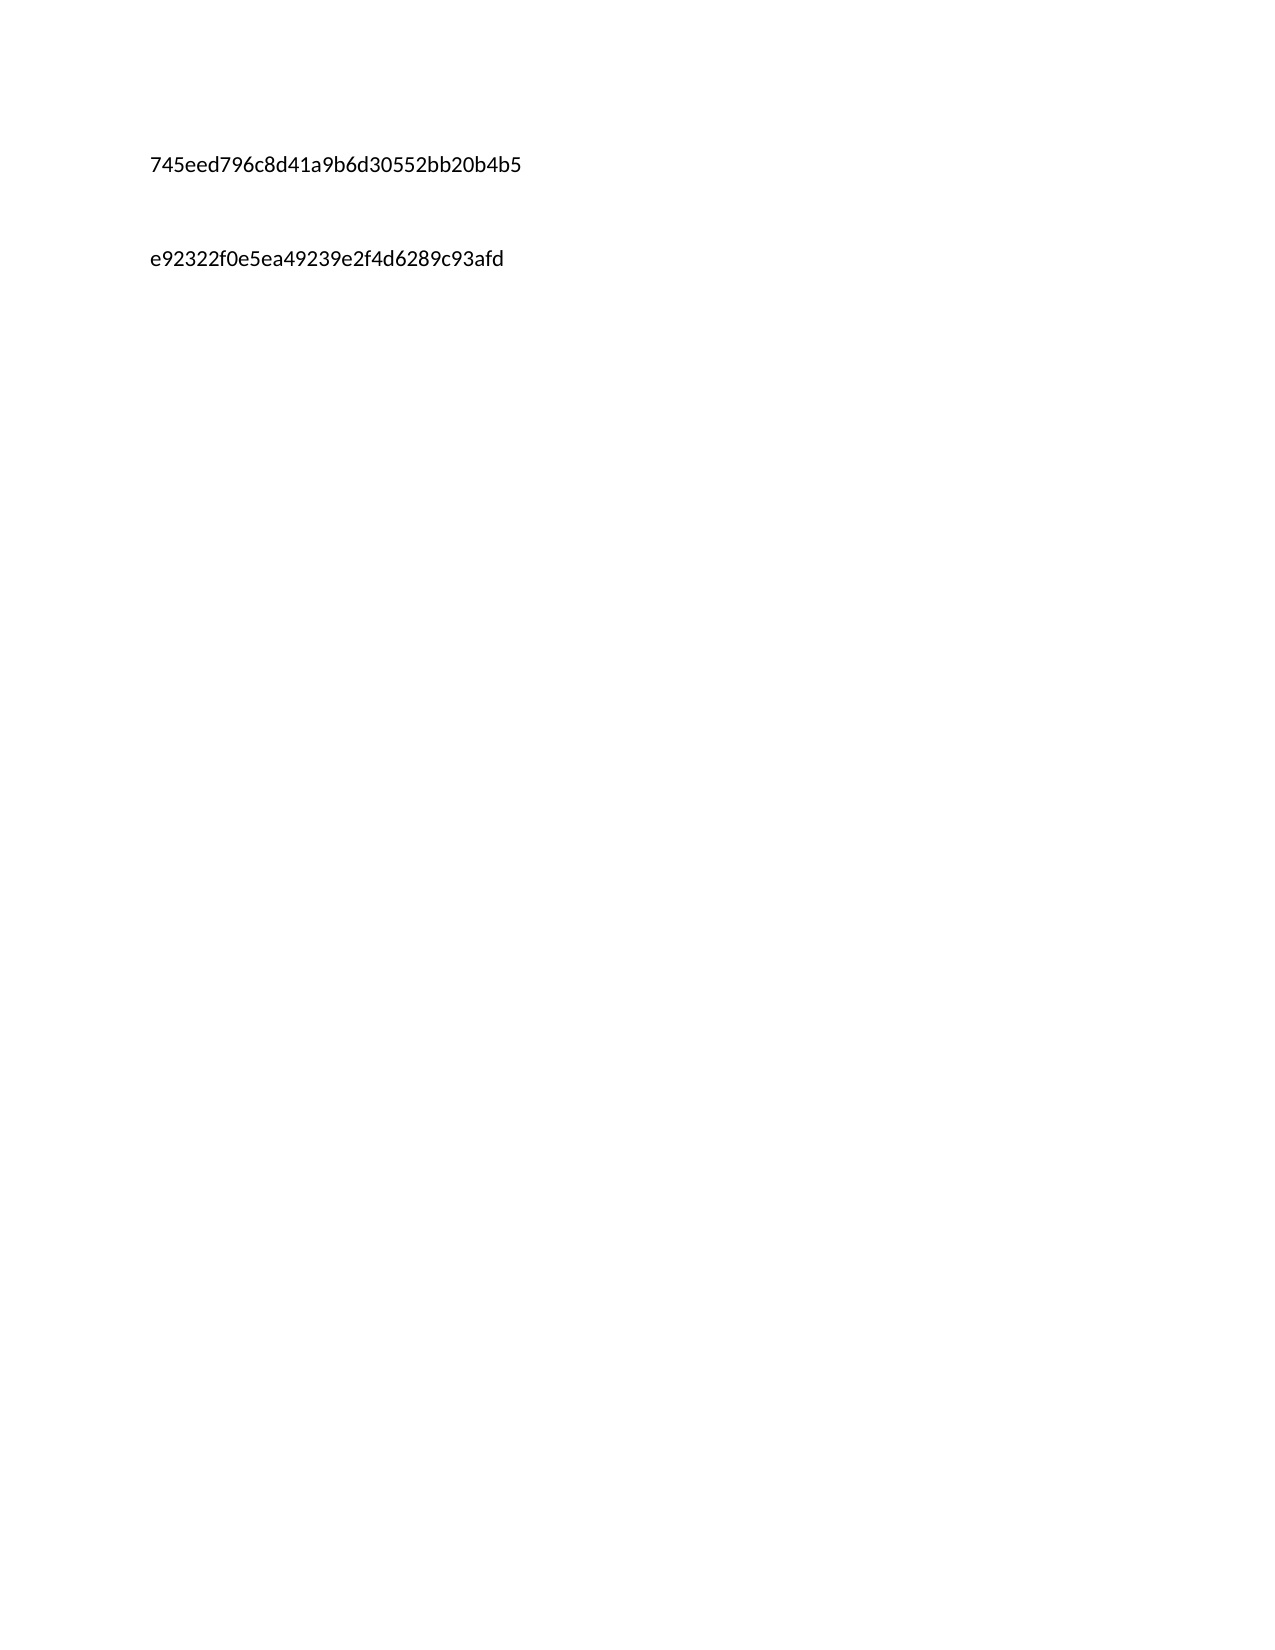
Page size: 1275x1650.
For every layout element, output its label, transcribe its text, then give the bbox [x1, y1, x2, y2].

text 745eed796c8d41a9b6d30552bb20b4b5 [150, 150, 1125, 178]
text e92322f0e5ea49239e2f4d6289c93afd [150, 244, 1125, 272]
